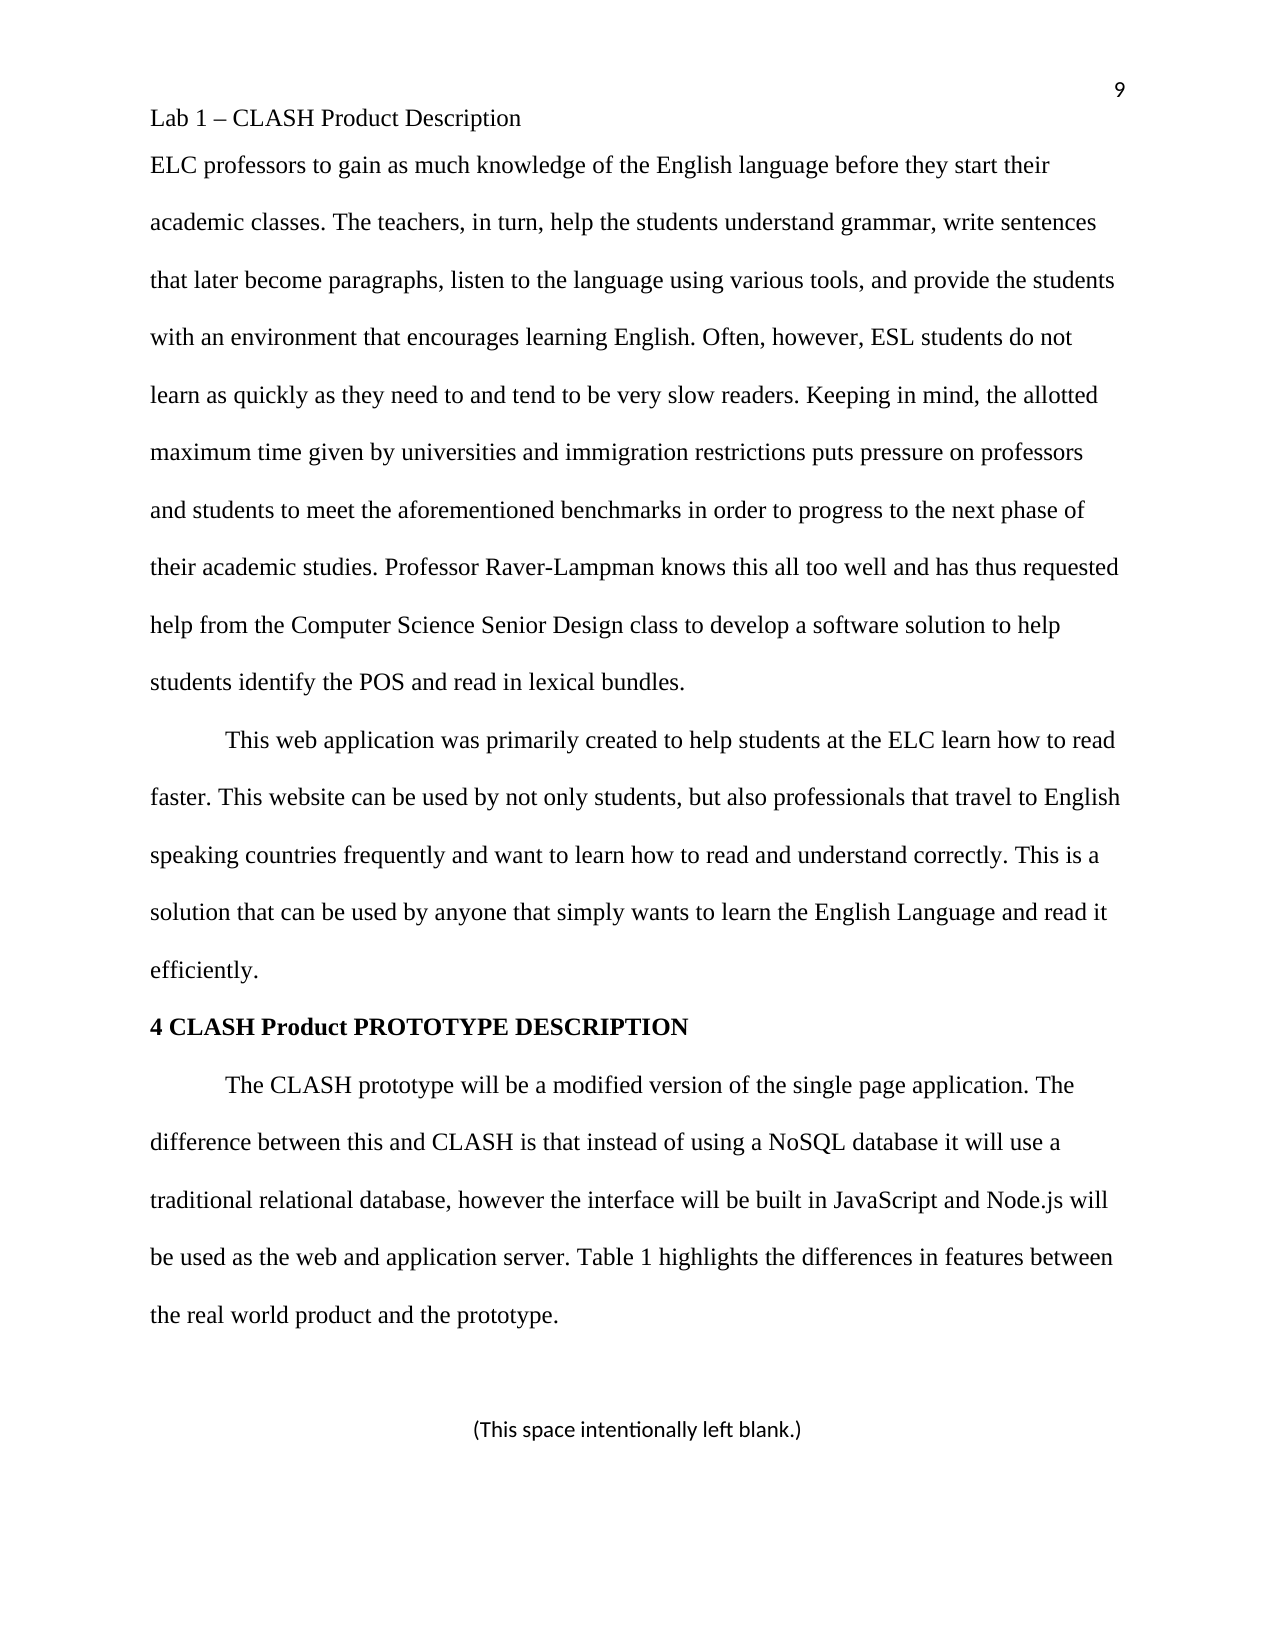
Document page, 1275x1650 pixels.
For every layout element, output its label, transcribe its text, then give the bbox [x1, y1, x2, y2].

text The CLASH prototype will be a modified version of the single page application. The difference between this and CLASH is that instead of using a NoSQL database it will use a traditional relational database, however the interface will be built in JavaScript and Node.js will be used as the web and application server. Table 1 highlights the differences in features between the real world product and the prototype. [150, 1070, 1125, 1329]
text (This space intentionally left blank.) [150, 1415, 1125, 1443]
text This web application was primarily created to help students at the ELC learn how to read faster. This website can be used by not only students, but also professionals that travel to English speaking countries frequently and want to learn how to read and understand correctly. This is a solution that can be used by anyone that simply wants to learn the English Language and read it efficiently. [150, 725, 1125, 984]
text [150, 150, 1125, 696]
subtitle 4 CLASH Product PROTOTYPE DESCRIPTION [150, 1012, 1125, 1041]
